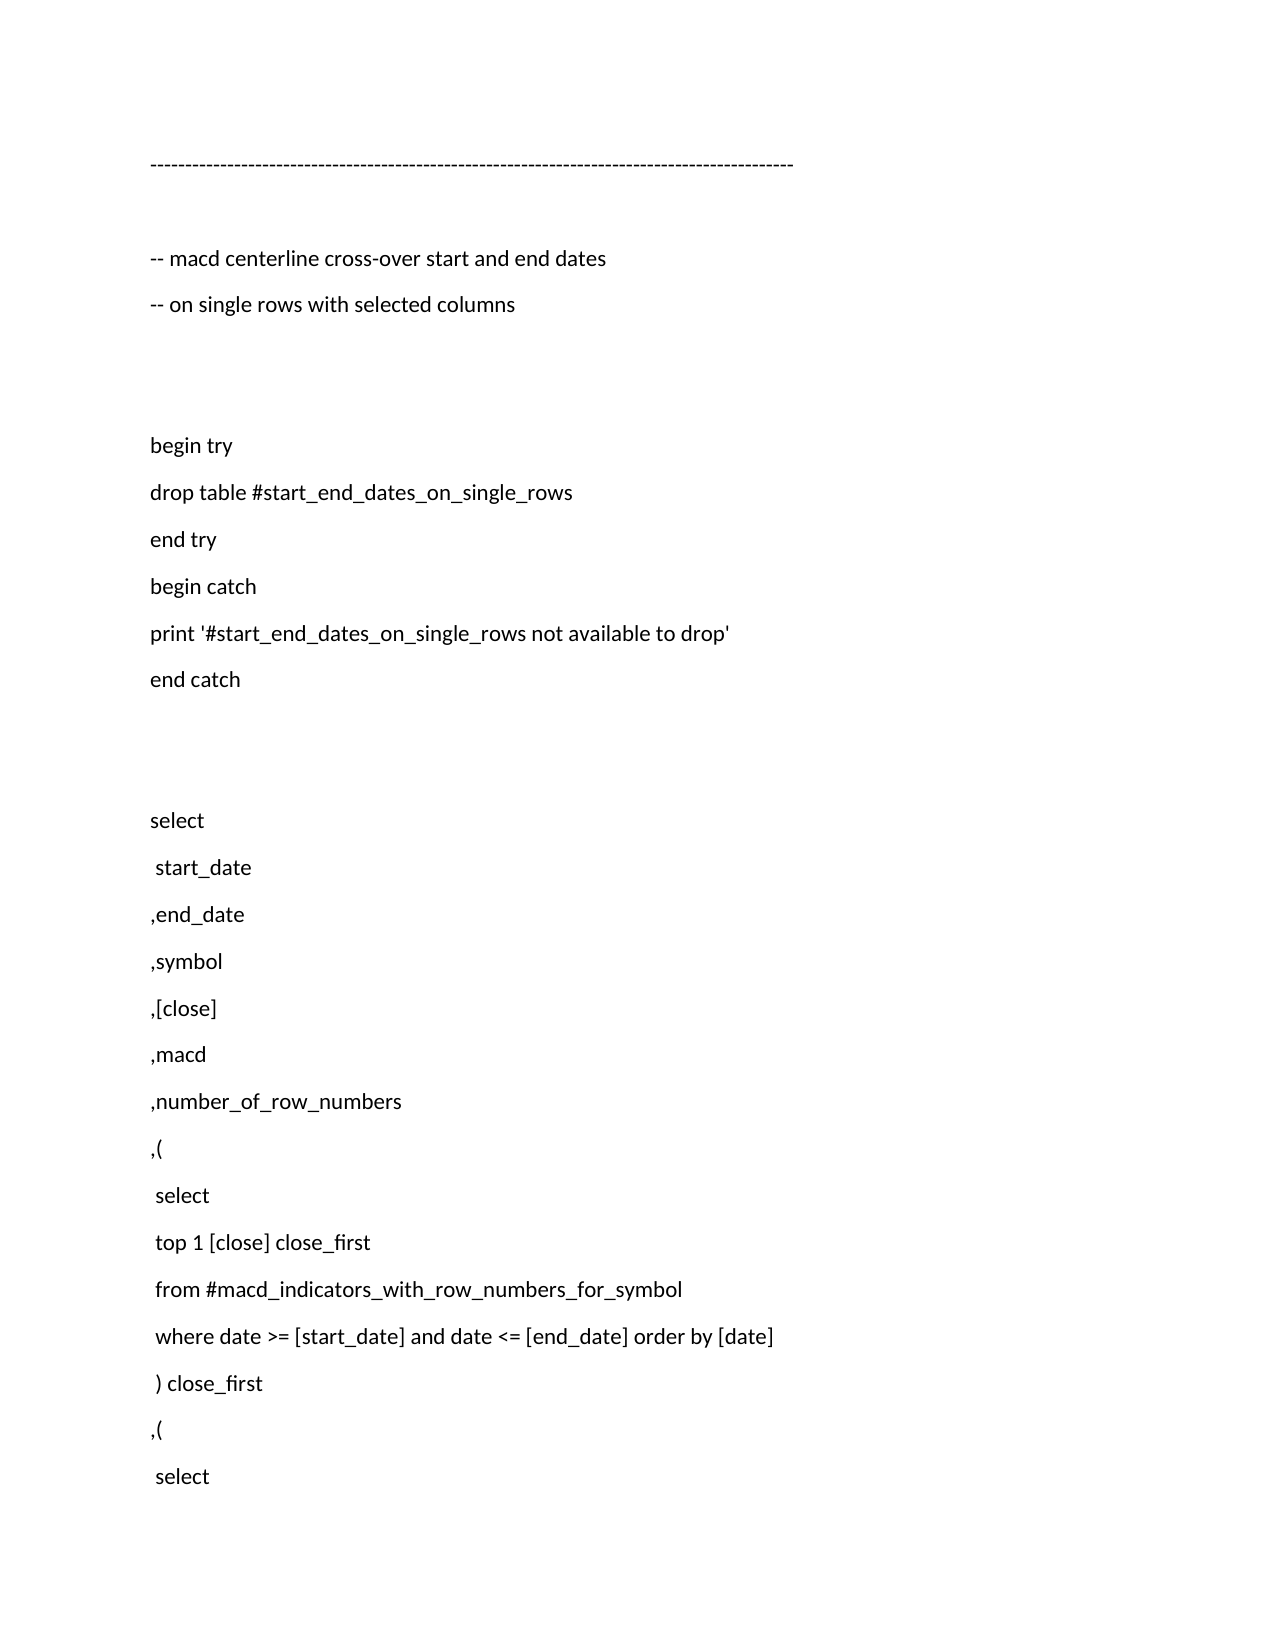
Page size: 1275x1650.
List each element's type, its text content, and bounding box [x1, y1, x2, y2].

text ,macd [150, 1041, 1125, 1069]
text begin catch [150, 572, 1125, 600]
text ,number_of_row_numbers [150, 1087, 1125, 1116]
text ,symbol [150, 947, 1125, 975]
text ,( [150, 1416, 1125, 1444]
text begin try [150, 431, 1125, 459]
text ,[close] [150, 994, 1125, 1022]
text end try [150, 525, 1125, 553]
text -------------------------------------------------------------------------------------------- [150, 150, 1125, 178]
text ,( [150, 1134, 1125, 1162]
text select [150, 1462, 1125, 1491]
text ) close_first [150, 1369, 1125, 1397]
text ,end_date [150, 900, 1125, 928]
text select [150, 1181, 1125, 1209]
text select [150, 806, 1125, 834]
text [150, 1275, 1125, 1303]
text print '#start_end_dates_on_single_rows not available to drop' [150, 619, 1125, 647]
text drop table #start_end_dates_on_single_rows [150, 478, 1125, 506]
text end catch [150, 666, 1125, 694]
text start_date [150, 853, 1125, 881]
text where date >= [start_date] and date <= [end_date] order by [date] [150, 1322, 1125, 1350]
text -- macd centerline cross-over start and end dates [150, 244, 1125, 272]
text top 1 [close] close_first [150, 1228, 1125, 1256]
text -- on single rows with selected columns [150, 291, 1125, 319]
